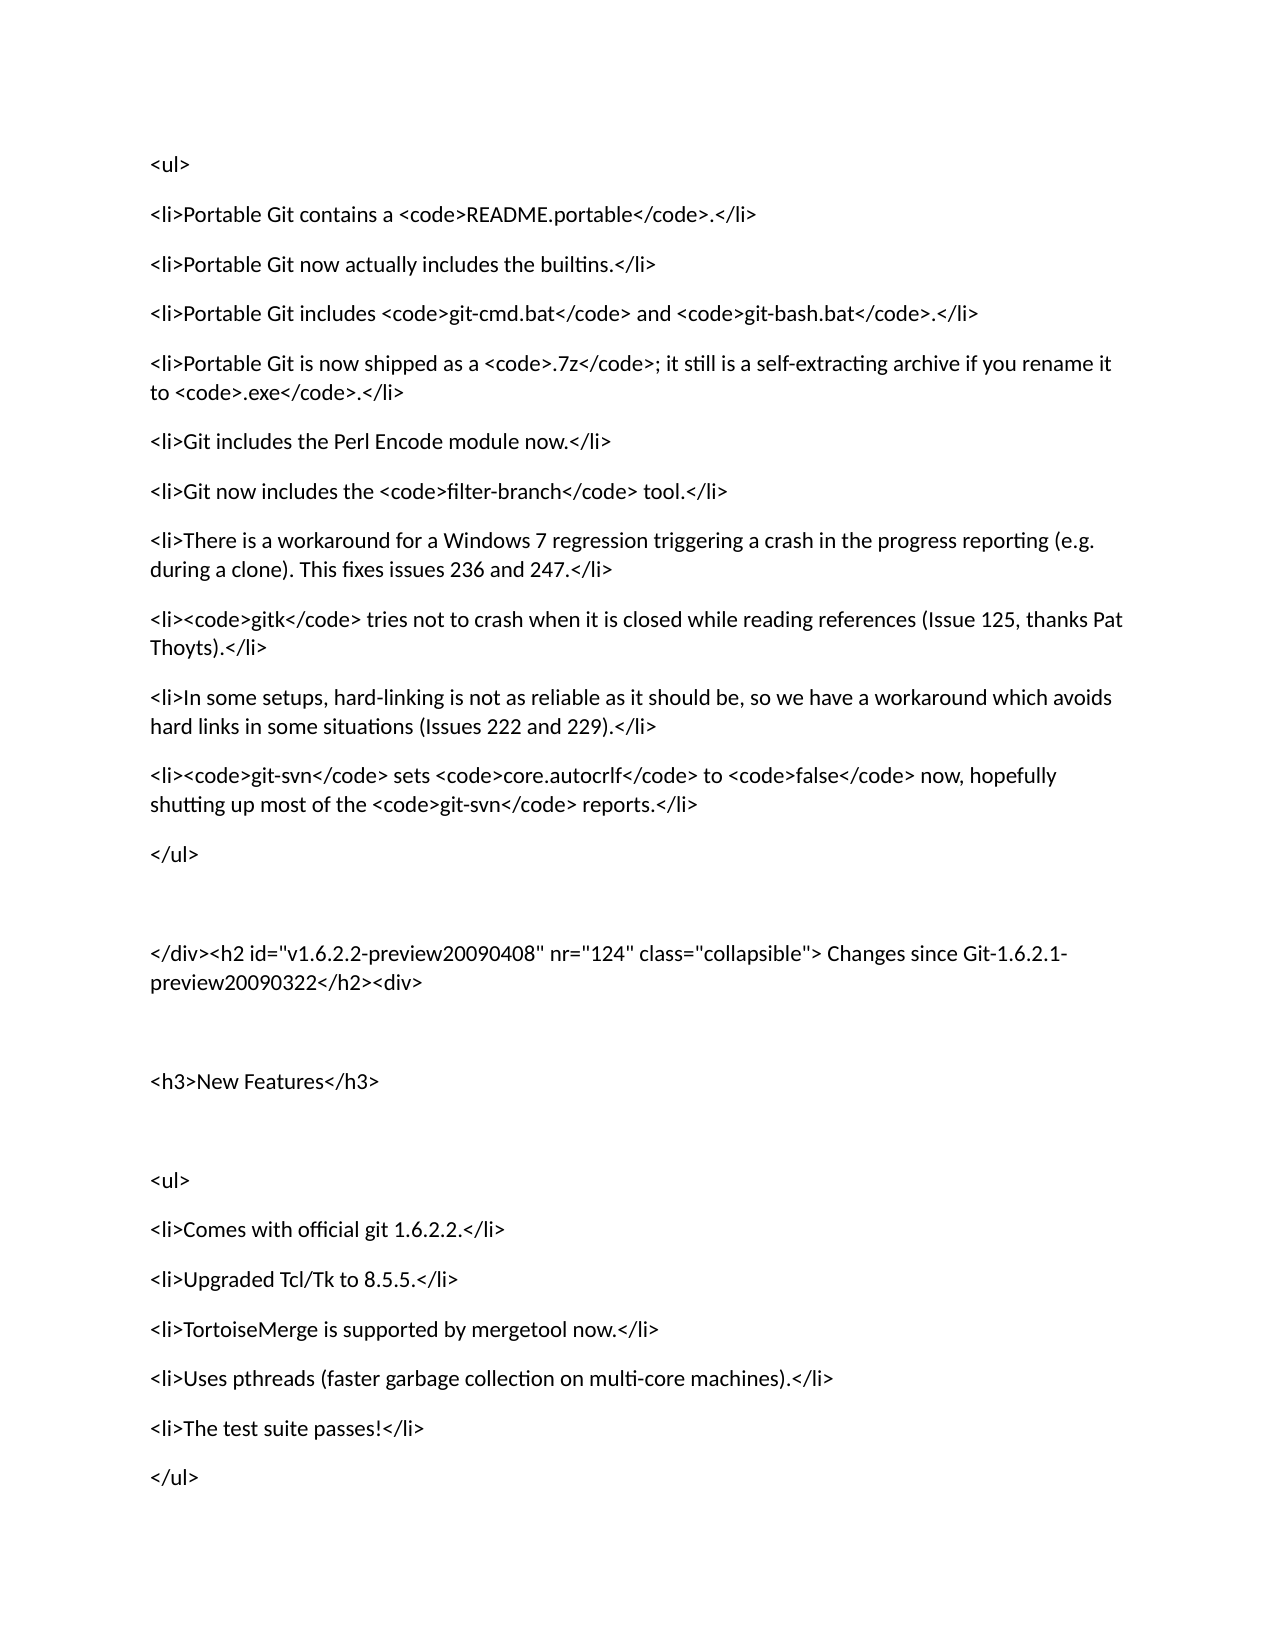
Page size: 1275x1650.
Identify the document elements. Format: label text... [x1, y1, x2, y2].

text <li>TortoiseMerge is supported by mergetool now.</li> [150, 1314, 1125, 1343]
text <ul> [150, 150, 1125, 179]
text </ul> [150, 839, 1125, 868]
text <li>Portable Git now actually includes the builtins.</li> [150, 249, 1125, 278]
text <h3>New Features</h3> [150, 1066, 1125, 1095]
text <li>Portable Git includes <code>git-cmd.bat</code> and <code>git-bash.bat</code>.</li> [150, 299, 1125, 327]
text <li>Git now includes the <code>filter-branch</code> tool.</li> [150, 476, 1125, 505]
text <li>Portable Git is now shipped as a <code>.7z</code>; it still is a self-extracting archive if you rename it to <code>.exe</code>.</li> [150, 348, 1125, 406]
text <li>Git includes the Perl Encode module now.</li> [150, 427, 1125, 455]
text </ul> [150, 1463, 1125, 1492]
text <li>Comes with official git 1.6.2.2.</li> [150, 1215, 1125, 1244]
text <li>Portable Git contains a <code>README.portable</code>.</li> [150, 199, 1125, 228]
text </div><h2 id="v1.6.2.2-preview20090408" nr="124" class="collapsible"> Changes since Git-1.6.2.1-preview20090322</h2><div> [150, 938, 1125, 996]
text <li>Uses pthreads (faster garbage collection on multi-core machines).</li> [150, 1364, 1125, 1392]
text <li><code>git-svn</code> sets <code>core.autocrlf</code> to <code>false</code> now, hopefully shutting up most of the <code>git-svn</code> reports.</li> [150, 761, 1125, 818]
text <li>There is a workaround for a Windows 7 regression triggering a crash in the progress reporting (e.g. during a clone). This fixes issues 236 and 247.</li> [150, 526, 1125, 583]
text <li><code>gitk</code> tries not to crash when it is closed while reading references (Issue 125, thanks Pat Thoyts).</li> [150, 604, 1125, 662]
text <ul> [150, 1165, 1125, 1194]
text <li>In some setups, hard-linking is not as reliable as it should be, so we have a workaround which avoids hard links in some situations (Issues 222 and 229).</li> [150, 682, 1125, 740]
text <li>The test suite passes!</li> [150, 1413, 1125, 1442]
text <li>Upgraded Tcl/Tk to 8.5.5.</li> [150, 1264, 1125, 1293]
